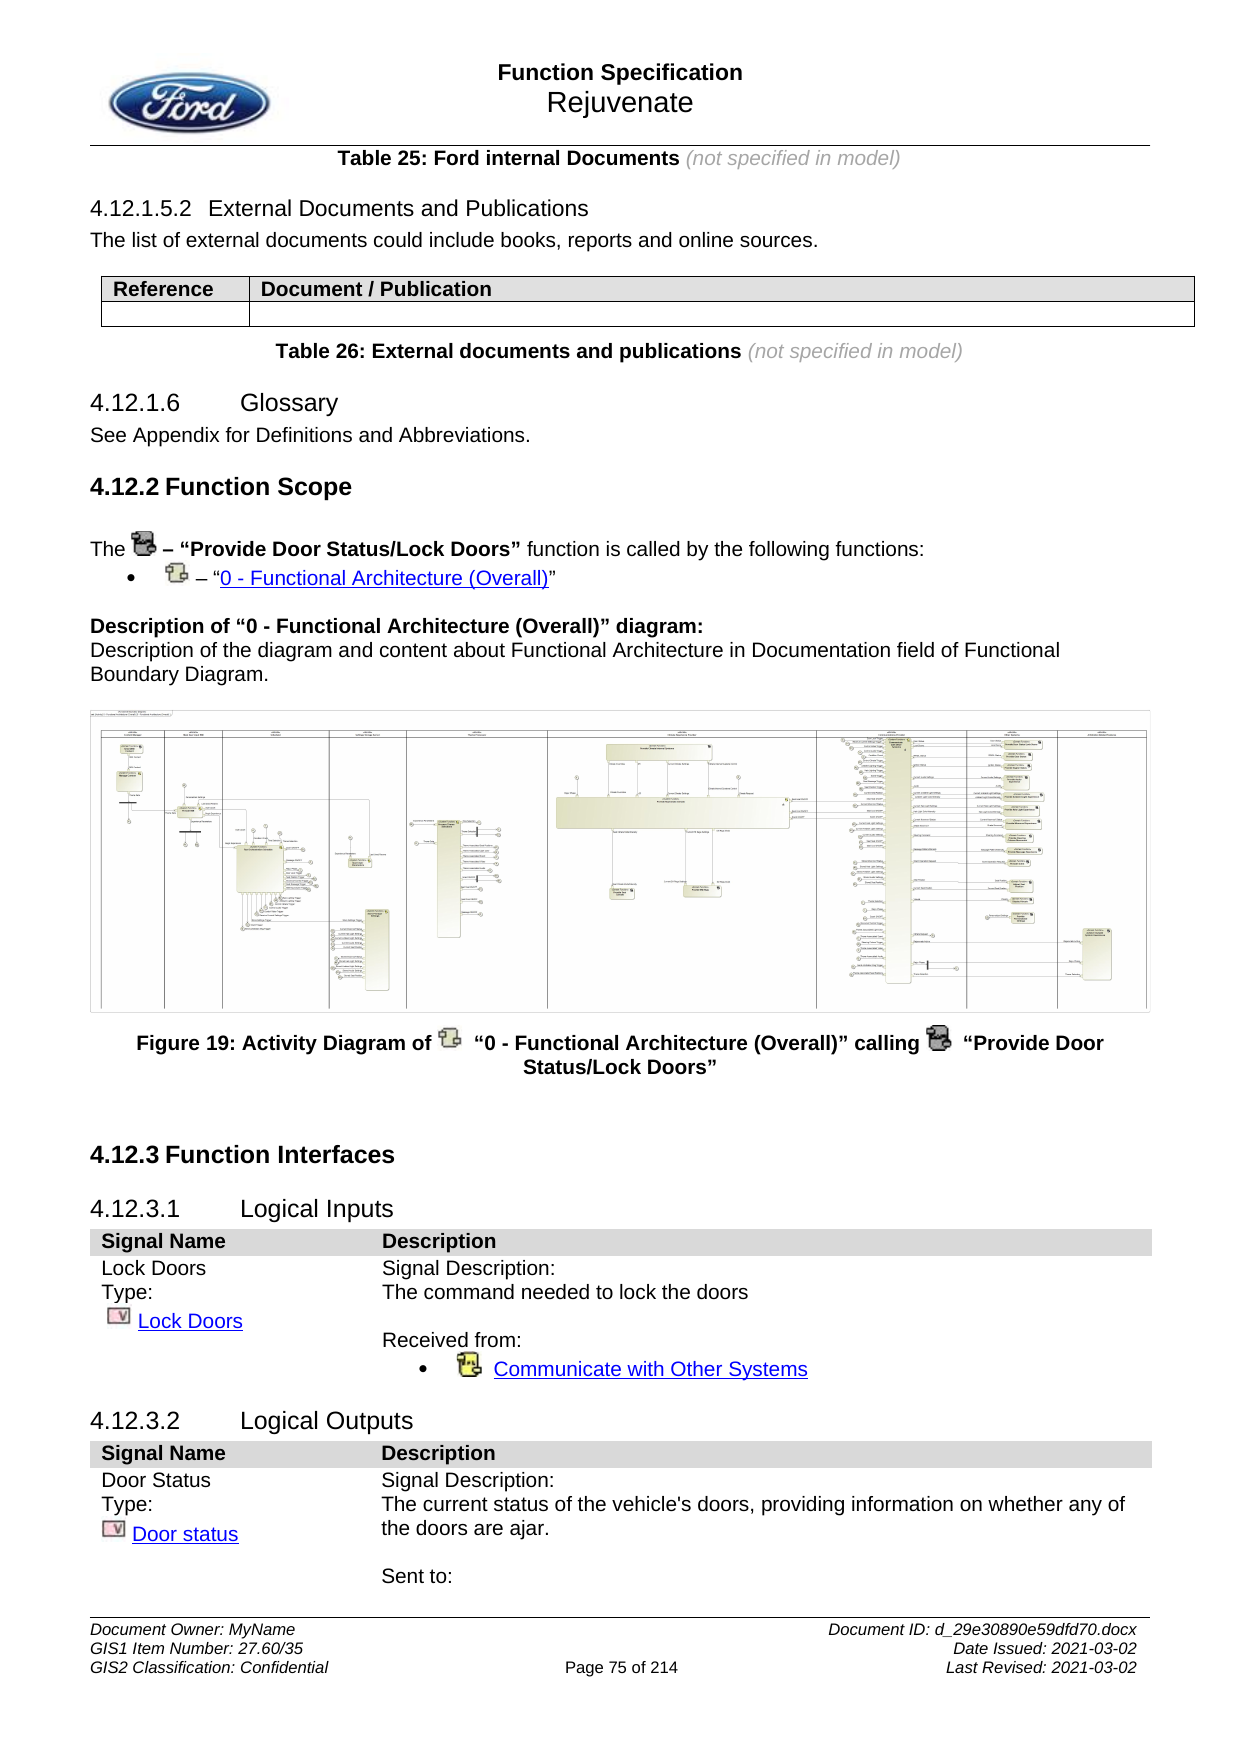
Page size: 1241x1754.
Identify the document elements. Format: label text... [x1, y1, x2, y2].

text The – “Provide Door Status/Lock Doors” function is called by the following functions: [90, 531, 1150, 560]
text The list of external documents could include books, reports and online sources. [90, 228, 1136, 252]
picture [437, 1025, 463, 1051]
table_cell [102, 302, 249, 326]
subtitle Function Scope [90, 472, 1150, 501]
picture [106, 1303, 132, 1329]
picture [89, 709, 1151, 1013]
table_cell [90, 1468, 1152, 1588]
picture [164, 560, 190, 586]
subtitle Logical Outputs [90, 1406, 1150, 1435]
subtitle External Documents and Publications [90, 195, 1150, 221]
text See Appendix for Definitions and Abbreviations. [90, 423, 1150, 447]
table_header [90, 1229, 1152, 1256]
text Description of “0 - Functional Architecture (Overall)” diagram: [90, 614, 1150, 638]
picture [101, 1516, 127, 1542]
picture [456, 1351, 482, 1377]
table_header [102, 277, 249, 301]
picture [131, 531, 157, 556]
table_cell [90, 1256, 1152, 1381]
picture [89, 53, 290, 154]
picture [926, 1025, 952, 1051]
subtitle Logical Inputs [90, 1194, 1150, 1223]
list – “0 - Functional Architecture (Overall)” [127, 560, 1150, 590]
text Figure : Activity Diagram of “0 - Functional Architecture (Overall)” calling “Provide Door Status/Lock Doors” [90, 1025, 1150, 1079]
text Table 26: External documents and publications (not specified in model) [90, 339, 1150, 363]
text Table 25: Ford internal Documents (not specified in model) [90, 146, 1150, 170]
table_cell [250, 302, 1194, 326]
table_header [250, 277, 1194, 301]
subtitle Glossary [90, 388, 1150, 417]
text Description of the diagram and content about Functional Architecture in Documentation field of Functional Boundary Diagram. [90, 638, 1150, 686]
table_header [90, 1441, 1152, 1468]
subtitle Function Interfaces [90, 1140, 1150, 1169]
